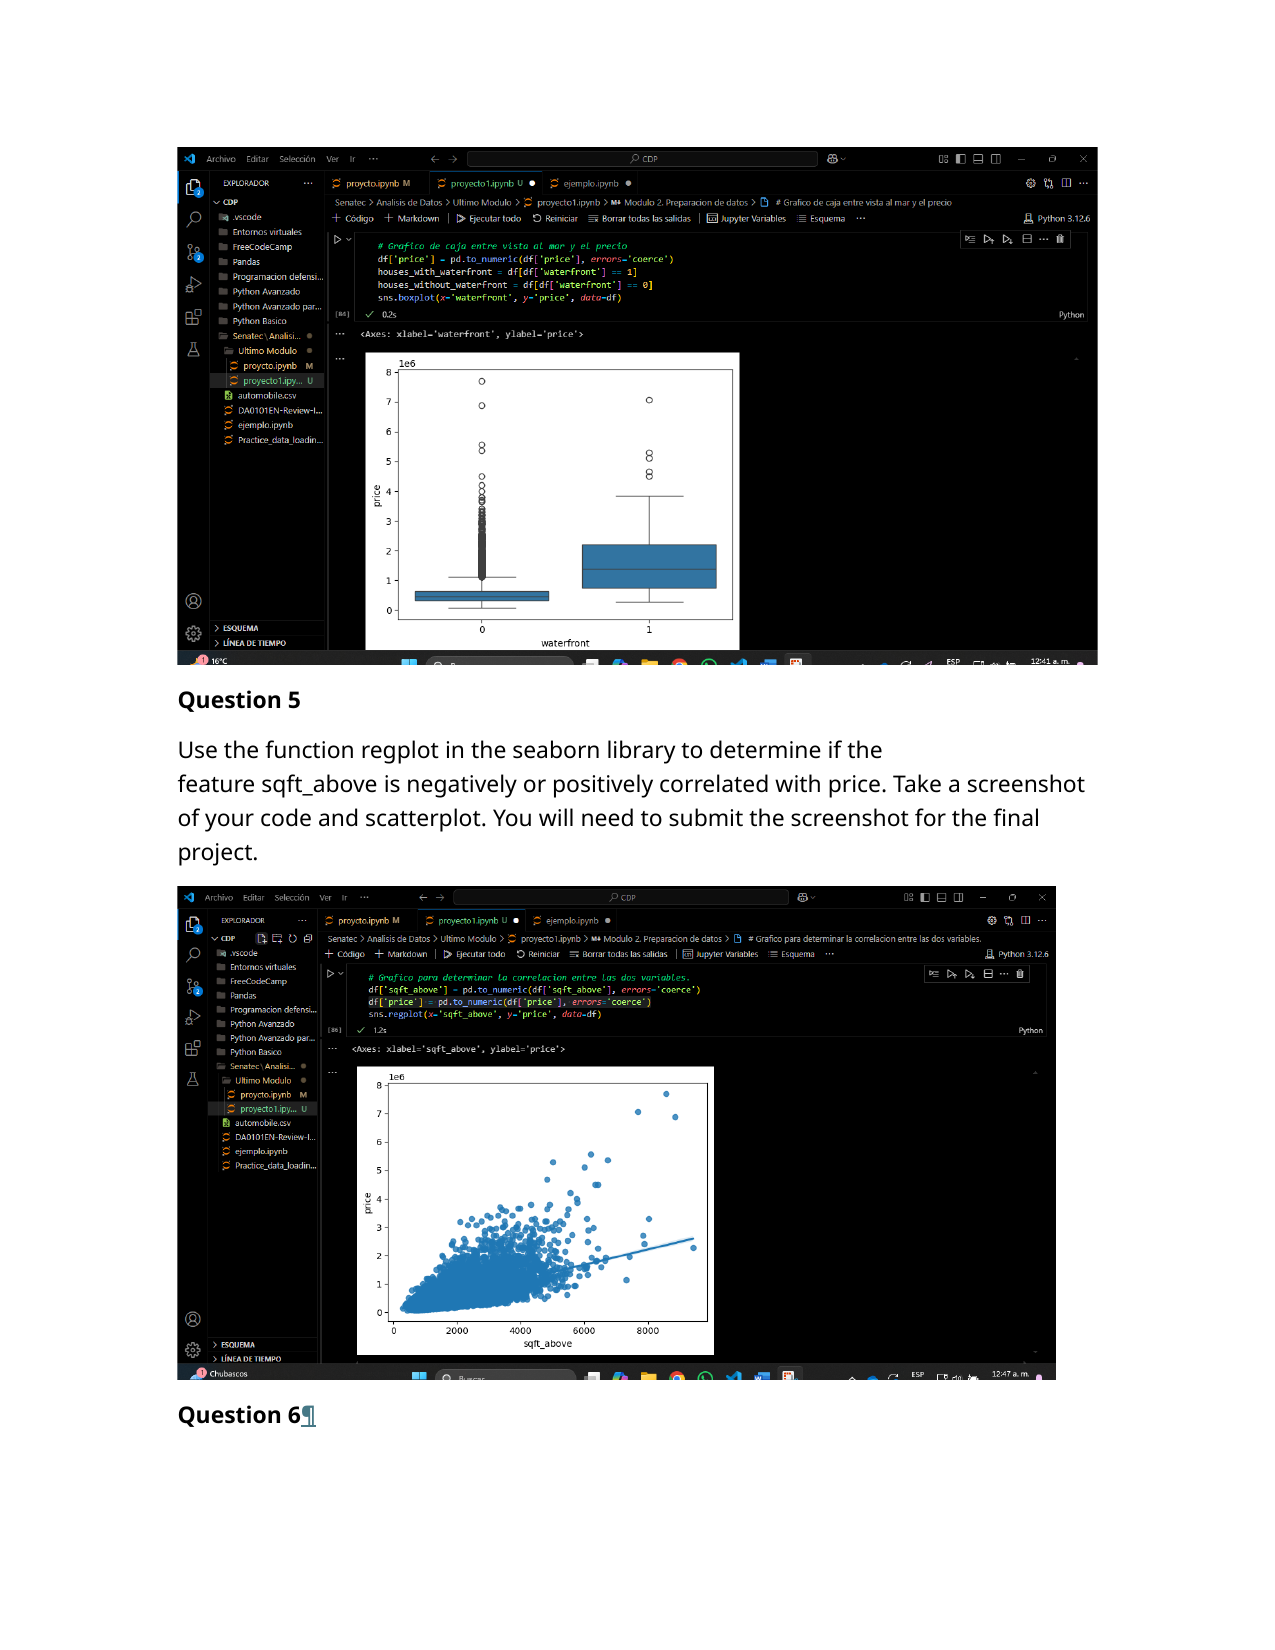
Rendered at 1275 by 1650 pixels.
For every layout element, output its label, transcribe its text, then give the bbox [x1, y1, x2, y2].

text Use the function regplot in the seaborn library to determine if the feature sqft_above is negatively or positively correlated with price. Take a screenshot of your code and scatterplot. You will need to submit the screenshot for the final project. [177, 734, 1098, 867]
picture [177, 147, 1098, 665]
text Question 5 [177, 684, 1098, 715]
picture [177, 886, 1056, 1380]
text Question 6¶ [177, 1399, 1098, 1430]
